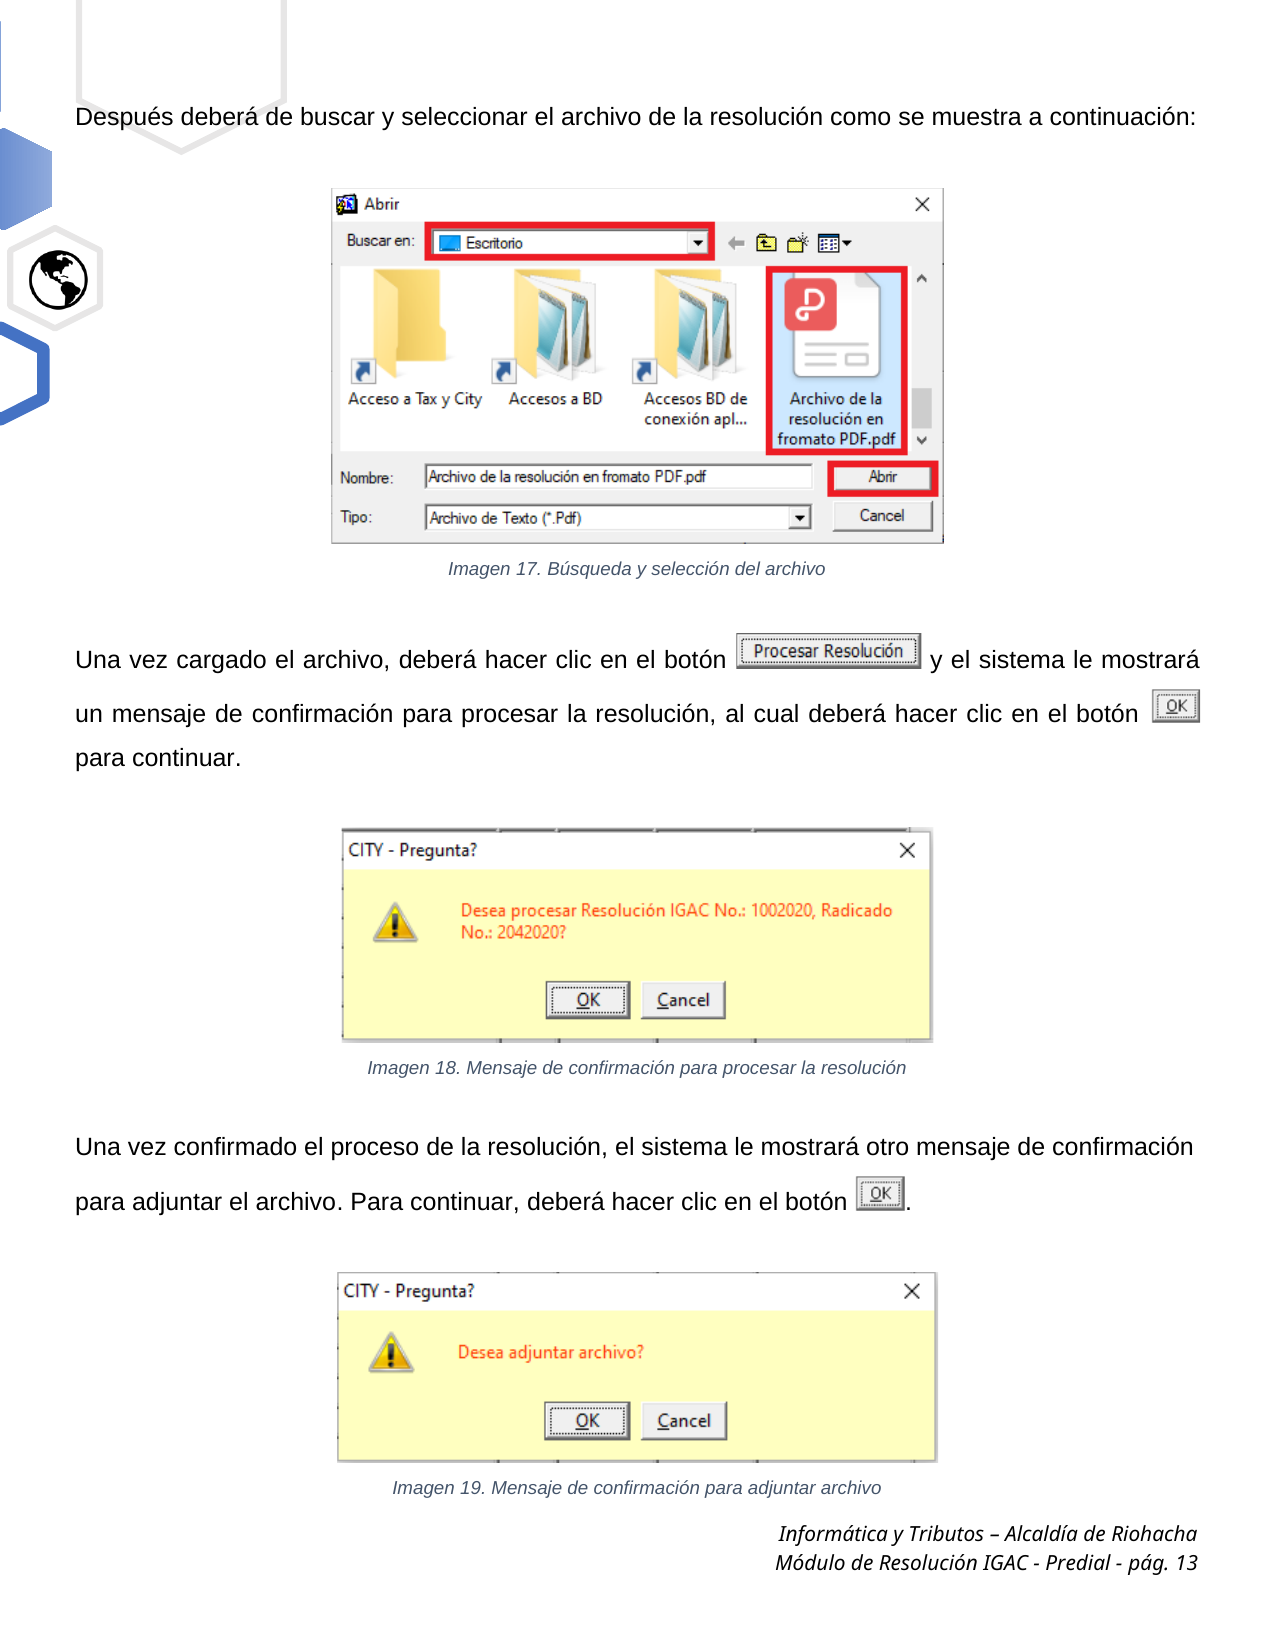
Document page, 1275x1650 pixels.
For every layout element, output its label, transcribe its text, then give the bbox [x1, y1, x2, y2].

picture [341, 827, 934, 1043]
picture [331, 188, 944, 544]
text Una vez cargado el archivo, deberá hacer clic en el botón y el sistema le mostrará un mensaje de confirmación para procesar la resolución, al cual deberá hacer clic en el botón para continuar. [75, 633, 1200, 771]
picture [1150, 687, 1200, 723]
text Imagen 19. Mensaje de confirmación para adjuntar archivo [75, 1477, 1200, 1498]
text Una vez confirmado el proceso de la resolución, el sistema le mostrará otro mensaje de confirmación para adjuntar el archivo. Para continuar, deberá hacer clic en el botón . [75, 1132, 1200, 1215]
text Imagen 18. Mensaje de confirmación para procesar la resolución [75, 1056, 1200, 1078]
text Después deberá de buscar y seleccionar el archivo de la resolución como se muestra a continuación: [75, 102, 1200, 131]
picture [337, 1272, 939, 1463]
text Imagen 17. Búsqueda y selección del archivo [75, 558, 1200, 579]
picture [736, 633, 922, 669]
picture [854, 1175, 905, 1211]
picture [21, 242, 95, 317]
